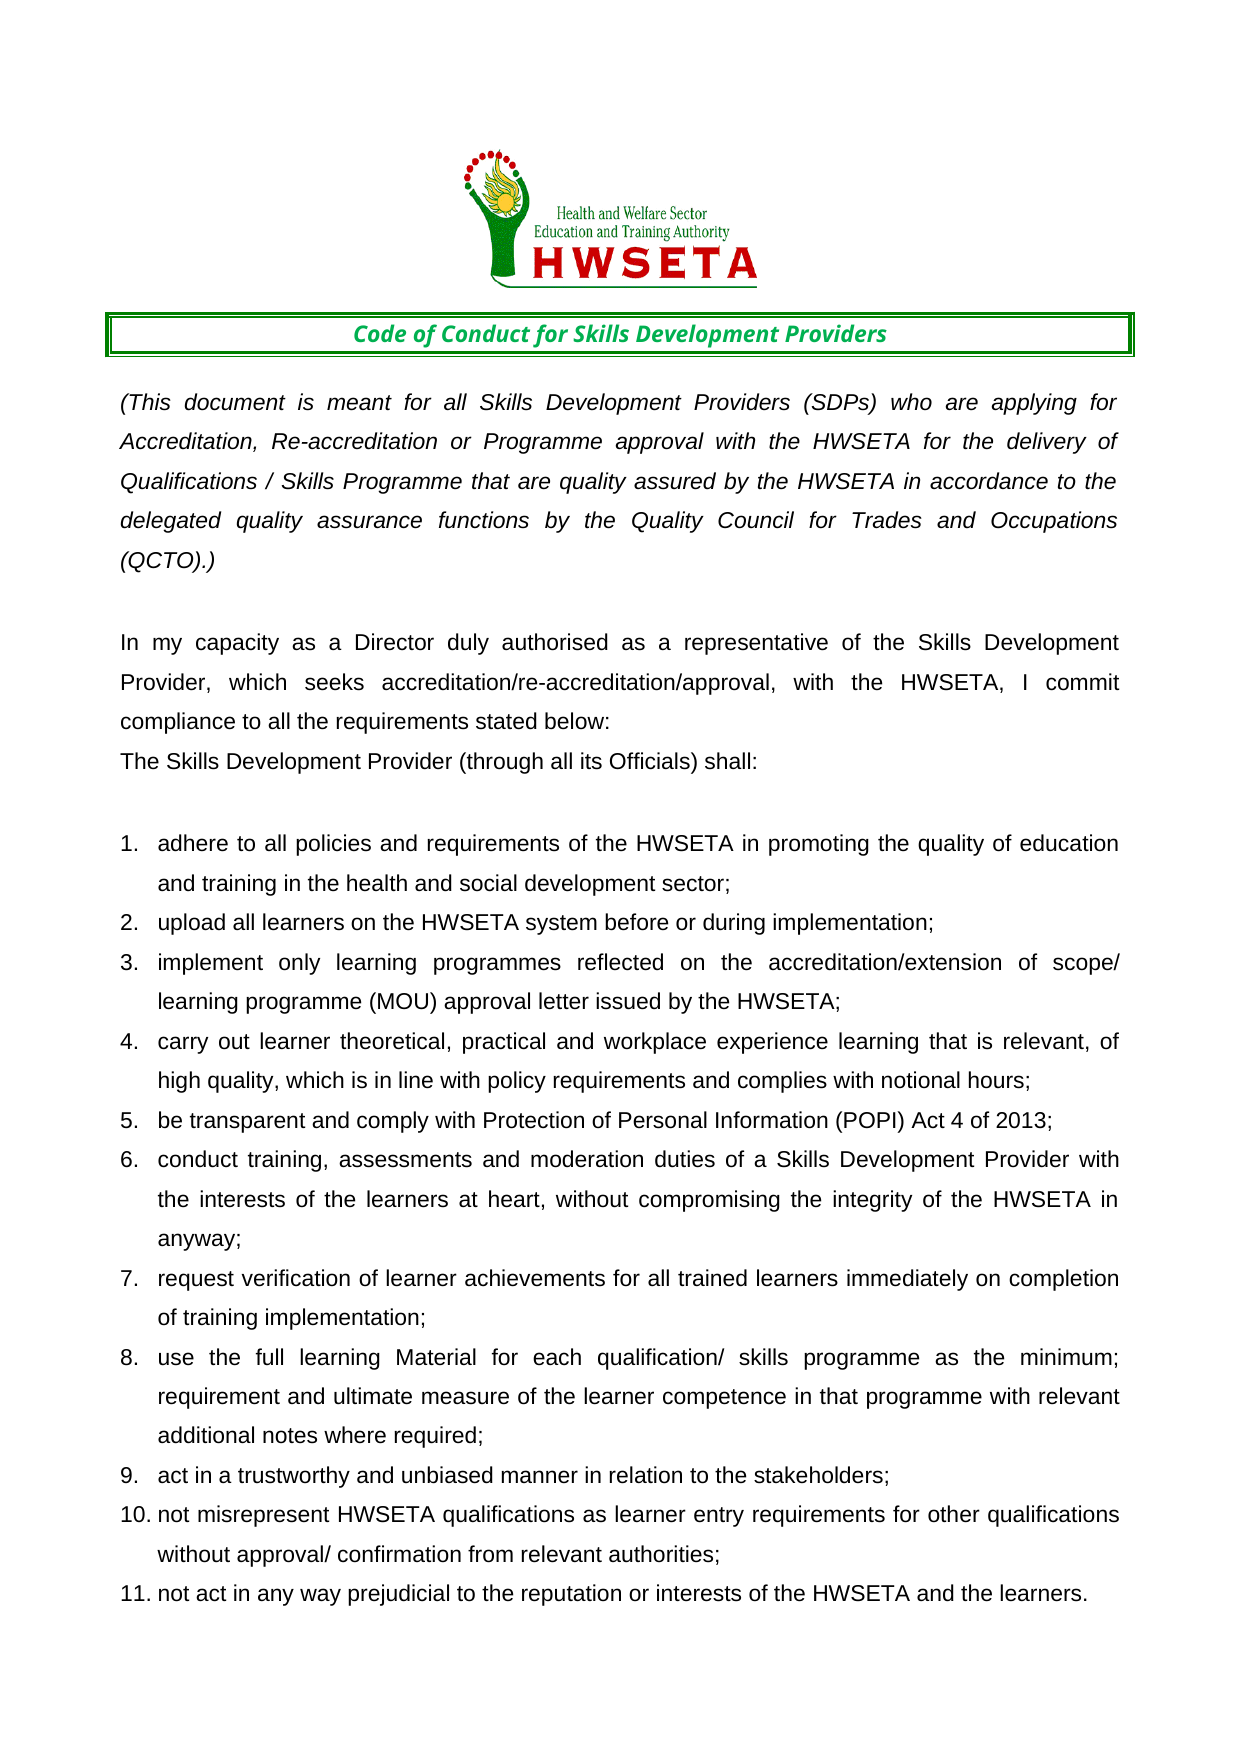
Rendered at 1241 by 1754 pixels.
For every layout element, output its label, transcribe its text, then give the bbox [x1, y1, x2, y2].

subtitle (This document is meant for all Skills Development Providers (SDPs) who are applying for Accreditation, Re-accreditation or Programme approval with the HWSETA for the delivery of Qualifications / Skills Programme that are quality assured by the HWSETA in accordance to the delegated quality assurance functions by the Quality Council for Trades and Occupations (QCTO).) [120, 389, 1120, 573]
list request verification of learner achievements for all trained learners immediately on completion of training implementation; [120, 1264, 1120, 1330]
text The Skills Development Provider (through all its Officials) shall: [120, 748, 1120, 774]
list be transparent and comply with Protection of Personal Information (POPI) Act 4 of 2013; [120, 1107, 1120, 1133]
text In my capacity as a Director duly authorised as a representative of the Skills Development Provider, which seeks accreditation/re-accreditation/approval, with the HWSETA, I commit compliance to all the requirements stated below: [120, 629, 1120, 734]
list implement only learning programmes reflected on the accreditation/extension of scope/ learning programme (MOU) approval letter issued by the HWSETA; [120, 949, 1120, 1014]
list use the full learning Material for each qualification/ skills programme as the minimum; requirement and ultimate measure of the learner competence in that programme with relevant additional notes where required; [120, 1343, 1120, 1449]
picture [454, 135, 782, 297]
list adhere to all policies and requirements of the HWSETA in promoting the quality of education and training in the health and social development sector; [120, 830, 1120, 896]
list act in a trustworthy and unbiased manner in relation to the stakeholders; [120, 1462, 1120, 1488]
list carry out learner theoretical, practical and workplace experience learning that is relevant, of high quality, which is in line with policy requirements and complies with notional hours; [120, 1028, 1120, 1093]
list conduct training, assessments and moderation duties of a Skills Development Provider with the interests of the learners at heart, without compromising the integrity of the HWSETA in anyway; [120, 1146, 1120, 1251]
subtitle Code of Conduct for Skills Development Providers [112, 318, 1128, 351]
list not act in any way prejudicial to the reputation or interests of the HWSETA and the learners. [120, 1580, 1120, 1607]
list upload all learners on the HWSETA system before or during implementation; [120, 909, 1120, 936]
list not misrepresent HWSETA qualifications as learner entry requirements for other qualifications without approval/ confirmation from relevant authorities; [120, 1501, 1120, 1567]
